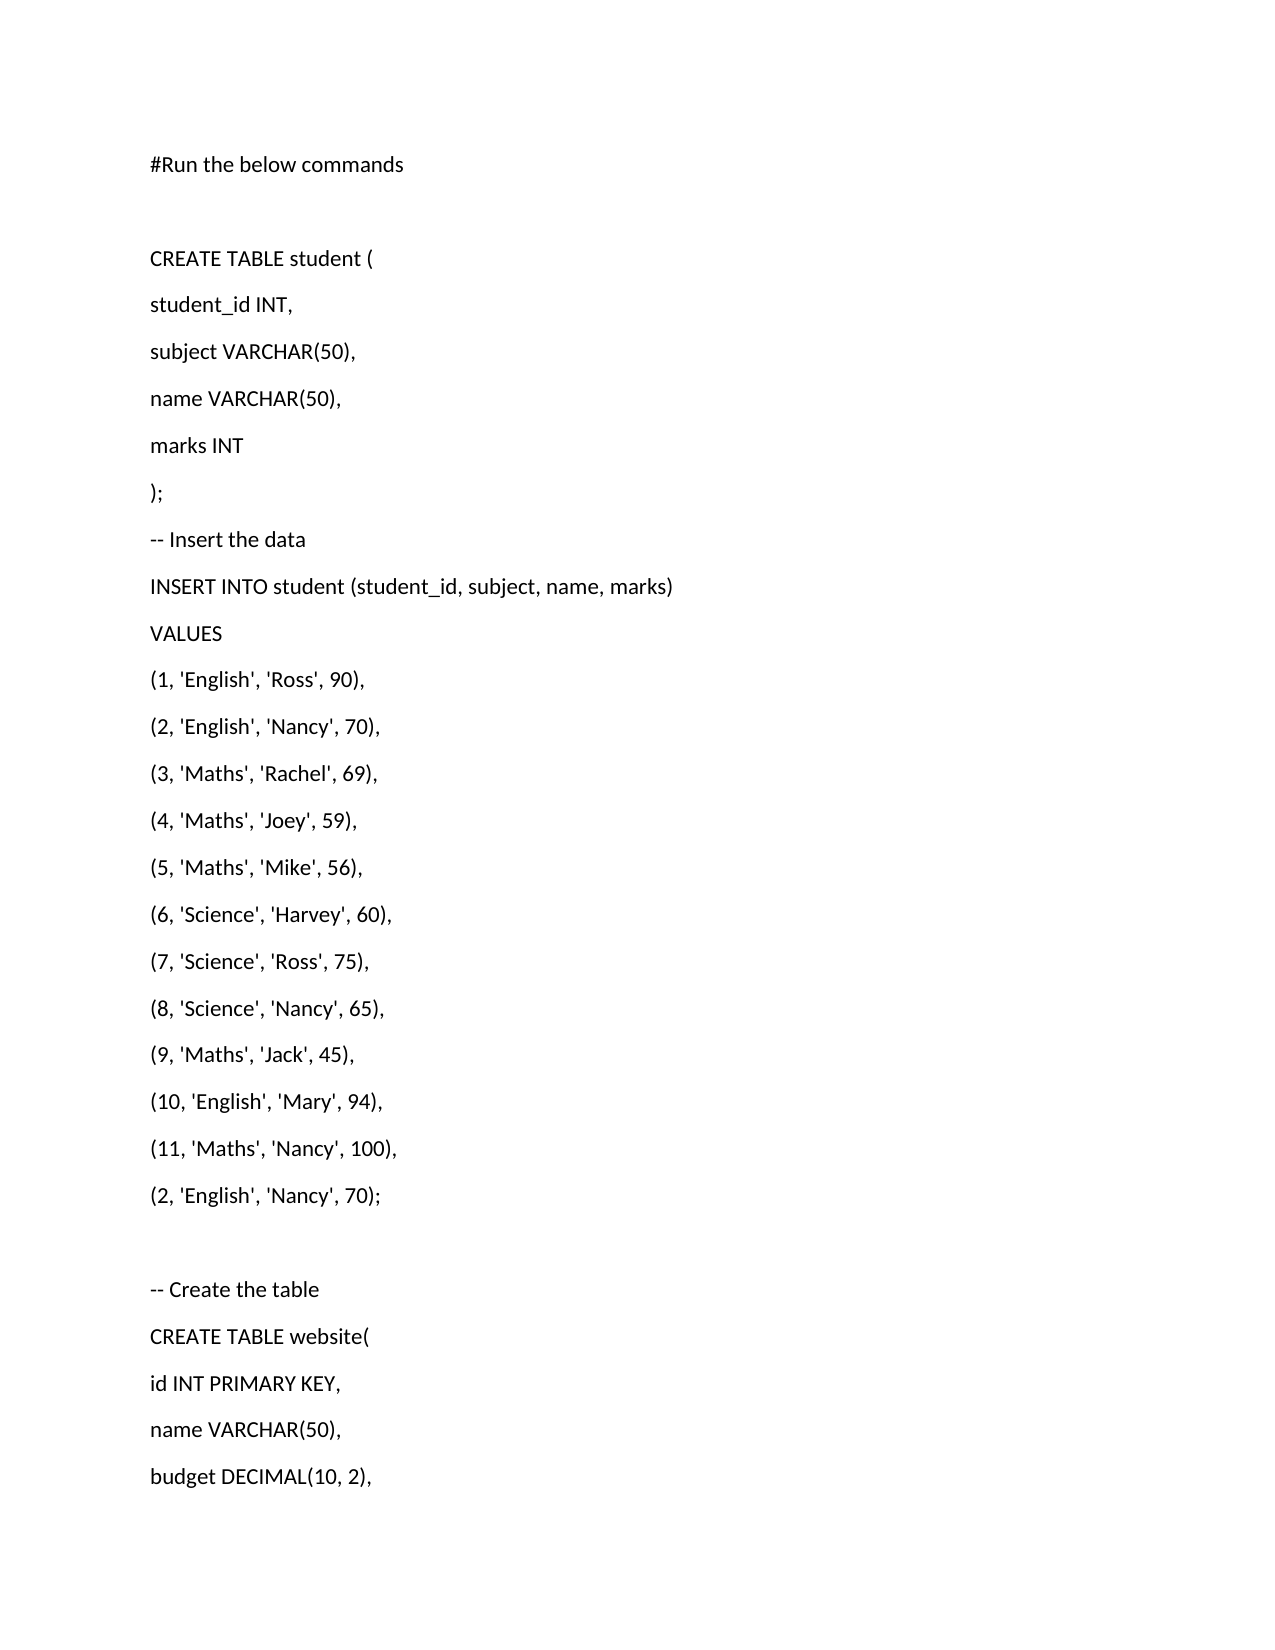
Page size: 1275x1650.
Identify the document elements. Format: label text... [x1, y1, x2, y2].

text marks INT [150, 431, 1125, 459]
text budget DECIMAL(10, 2), [150, 1462, 1125, 1491]
text name VARCHAR(50), [150, 384, 1125, 412]
text (9, 'Maths', 'Jack', 45), [150, 1041, 1125, 1069]
text CREATE TABLE student ( [150, 244, 1125, 272]
text student_id INT, [150, 291, 1125, 319]
text ); [150, 478, 1125, 506]
text (7, 'Science', 'Ross', 75), [150, 947, 1125, 975]
text id INT PRIMARY KEY, [150, 1369, 1125, 1397]
text INSERT INTO student (student_id, subject, name, marks) [150, 572, 1125, 600]
text (3, 'Maths', 'Rachel', 69), [150, 759, 1125, 787]
text (2, 'English', 'Nancy', 70); [150, 1181, 1125, 1209]
text (4, 'Maths', 'Joey', 59), [150, 806, 1125, 834]
text subject VARCHAR(50), [150, 337, 1125, 366]
text VALUES [150, 619, 1125, 647]
text CREATE TABLE website( [150, 1322, 1125, 1350]
text (2, 'English', 'Nancy', 70), [150, 712, 1125, 741]
text (8, 'Science', 'Nancy', 65), [150, 994, 1125, 1022]
text (1, 'English', 'Ross', 90), [150, 666, 1125, 694]
text -- Insert the data [150, 525, 1125, 553]
text (5, 'Maths', 'Mike', 56), [150, 853, 1125, 881]
text #Run the below commands [150, 150, 1125, 178]
text (11, 'Maths', 'Nancy', 100), [150, 1134, 1125, 1162]
text name VARCHAR(50), [150, 1416, 1125, 1444]
text (10, 'English', 'Mary', 94), [150, 1087, 1125, 1116]
text -- Create the table [150, 1275, 1125, 1303]
text (6, 'Science', 'Harvey', 60), [150, 900, 1125, 928]
